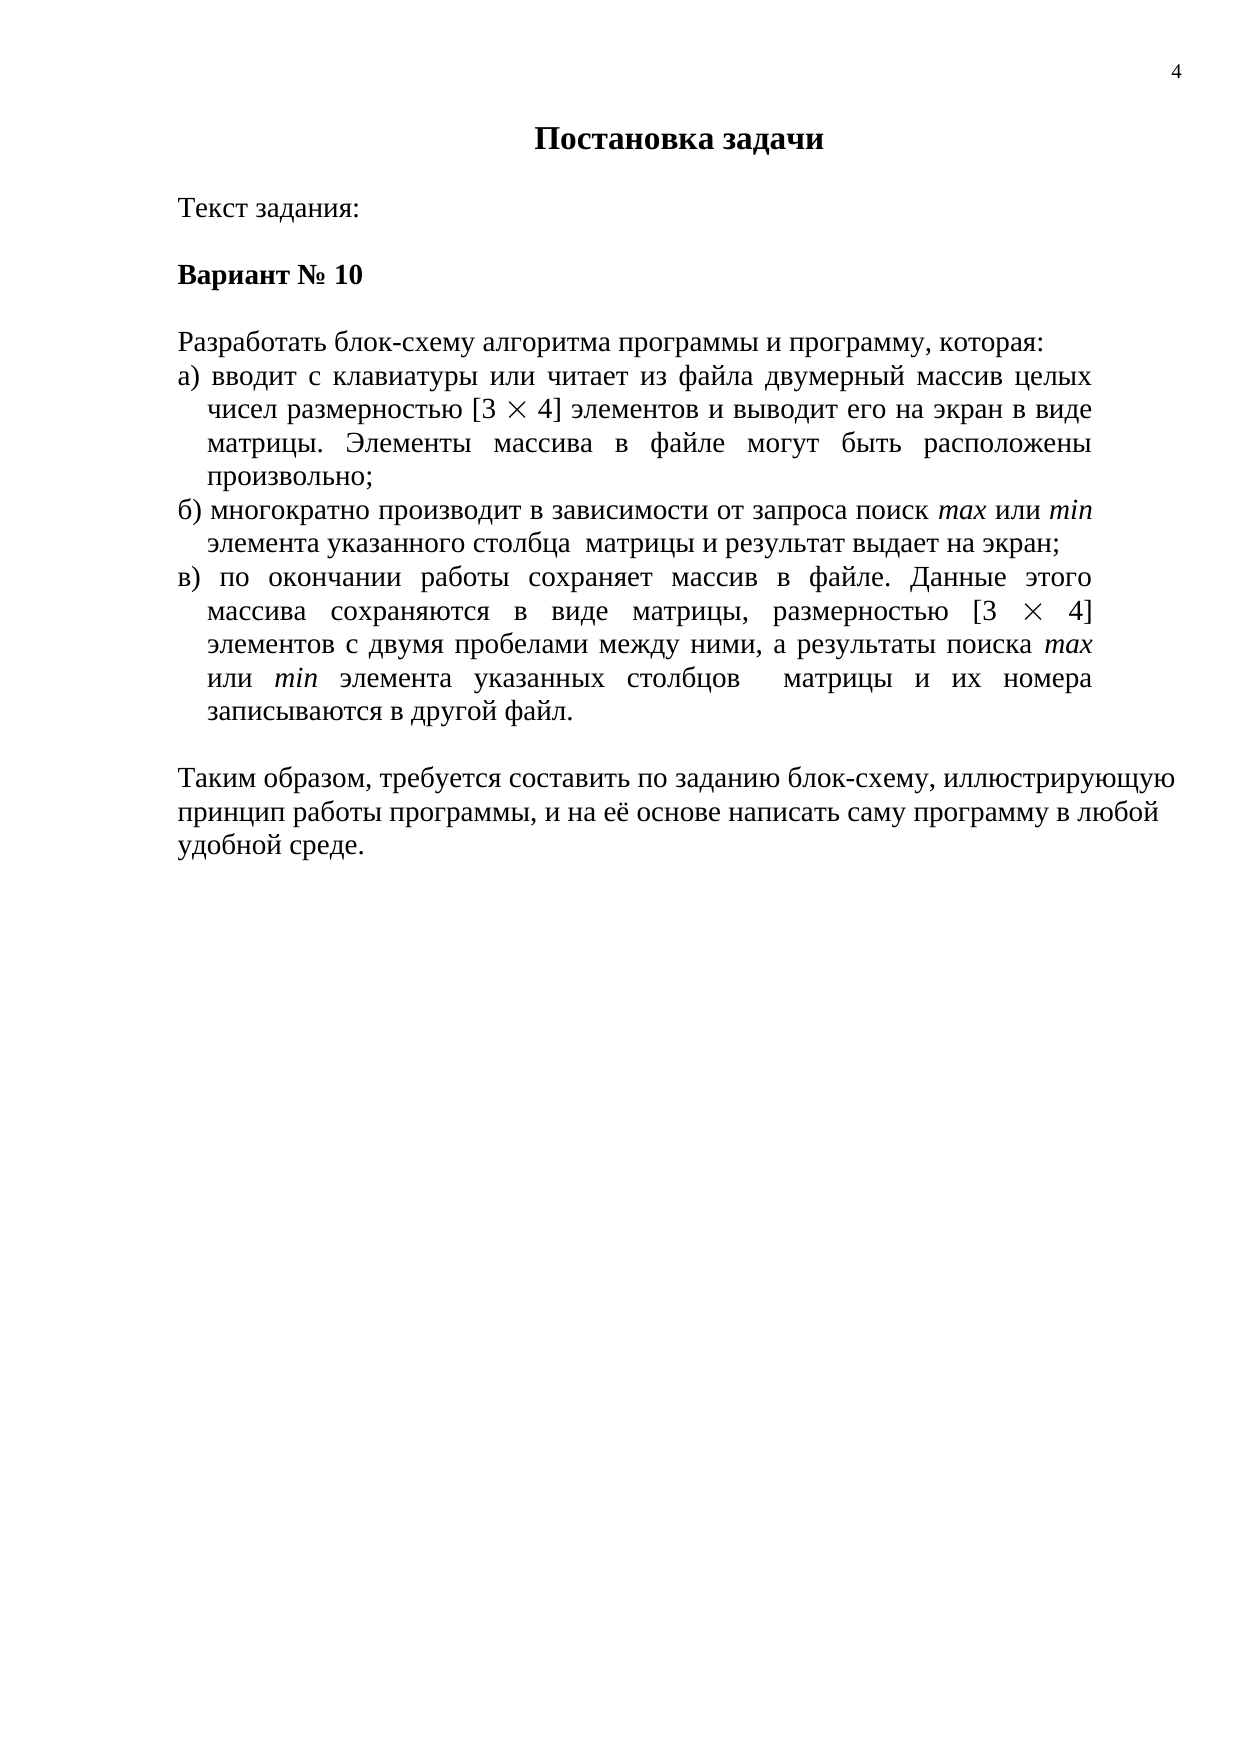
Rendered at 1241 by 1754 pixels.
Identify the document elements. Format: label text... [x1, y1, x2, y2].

text Текст задания: [177, 190, 1181, 223]
text Разработать блок-схему алгоритма программы и программу, которая: [177, 324, 1093, 358]
text Постановка задачи [177, 118, 1181, 156]
text б) многократно производит в зависимости от запроса поиск max или min элемента указанного столбца матрицы и результат выдает на экран; [177, 492, 1093, 559]
text в) по окончании работы сохраняет массив в файле. Данные этого массива сохраняются в виде матрицы, размерностью [3 4] элементов с двумя пробелами между ними, а результаты поиска max или min элемента указанных столбцов матрицы и их номера записываются в другой файл. [177, 559, 1093, 727]
subtitle Вариант № 10 [177, 257, 1093, 291]
text Таким образом, требуется составить по заданию блок-схему, иллюстрирующую принцип работы программы, и на её основе написать саму программу в любой удобной среде. [177, 760, 1181, 861]
text а) вводит с клавиатуры или читает из файла двумерный массив целых чисел размерностью [3 4] элементов и выводит его на экран в виде матрицы. Элементы массива в файле могут быть расположены произвольно; [177, 358, 1093, 492]
